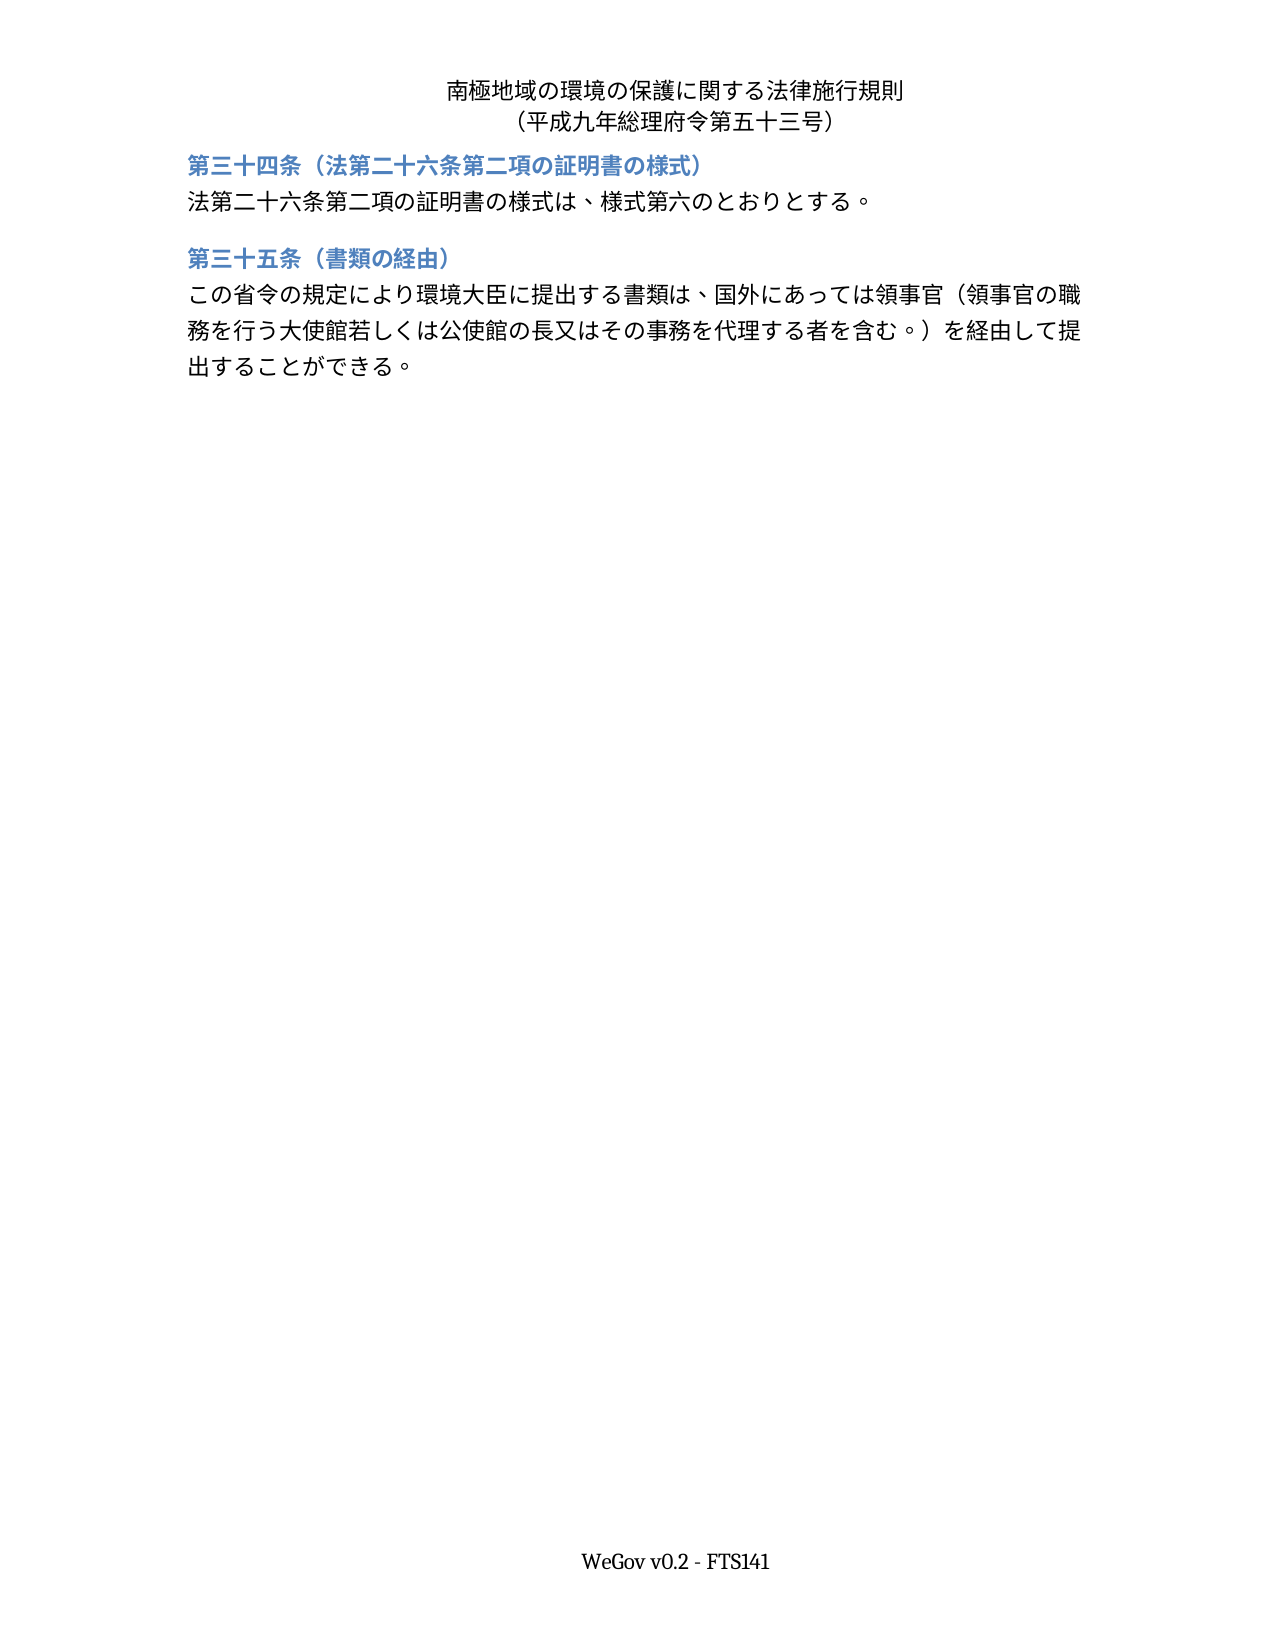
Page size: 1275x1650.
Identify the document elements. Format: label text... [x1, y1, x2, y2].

subtitle 第三十四条（法第二十六条第二項の証明書の様式） [187, 150, 1087, 181]
text この省令の規定により環境大臣に提出する書類は、国外にあっては領事官（領事官の職務を行う大使館若しくは公使館の長又はその事務を代理する者を含む。）を経由して提出することができる。 [187, 279, 1087, 382]
subtitle 第三十五条（書類の経由） [187, 243, 1087, 274]
text 法第二十六条第二項の証明書の様式は、様式第六のとおりとする。 [187, 186, 1087, 217]
